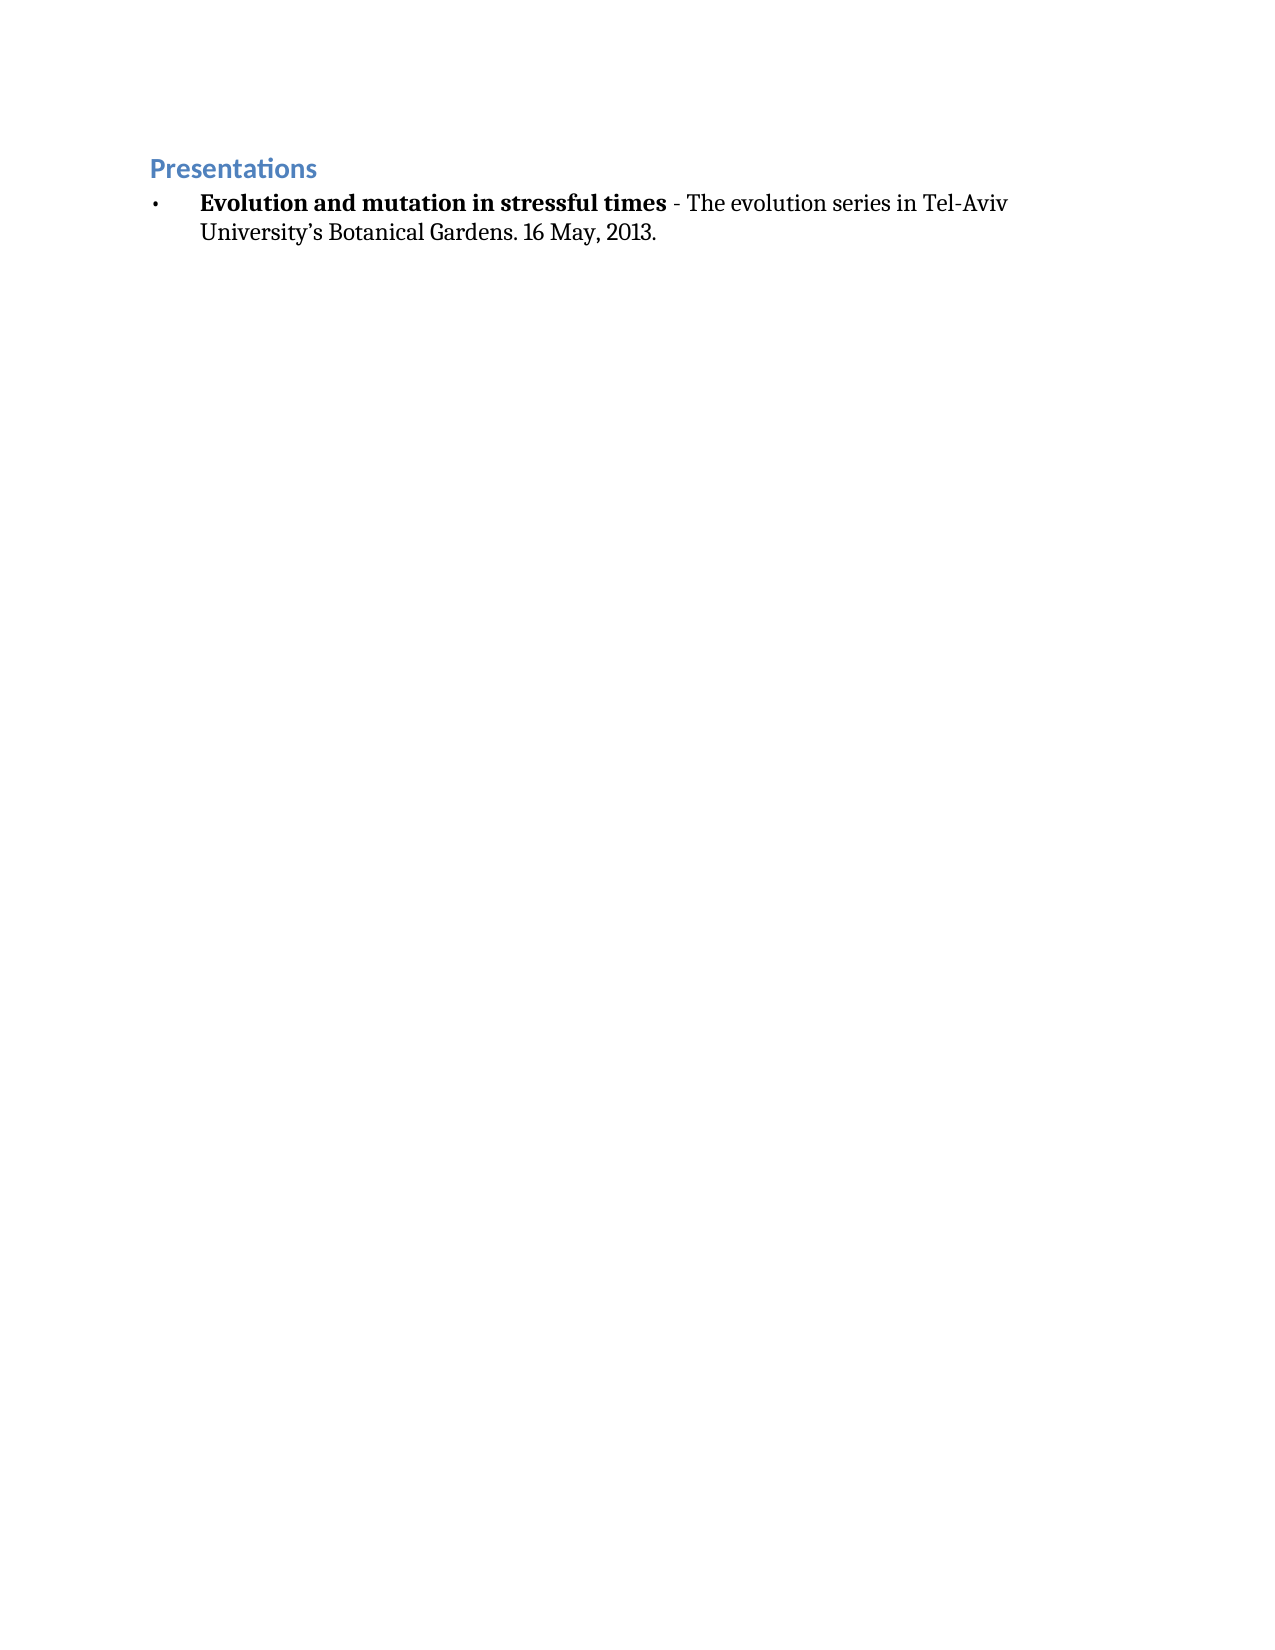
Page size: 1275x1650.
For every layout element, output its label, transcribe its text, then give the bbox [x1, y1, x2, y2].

subtitle Presentations [150, 150, 1125, 186]
list Evolution and mutation in stressful times - The evolution series in Tel-Aviv University’s Botanical Gardens. 16 May, 2013. [150, 189, 1125, 247]
